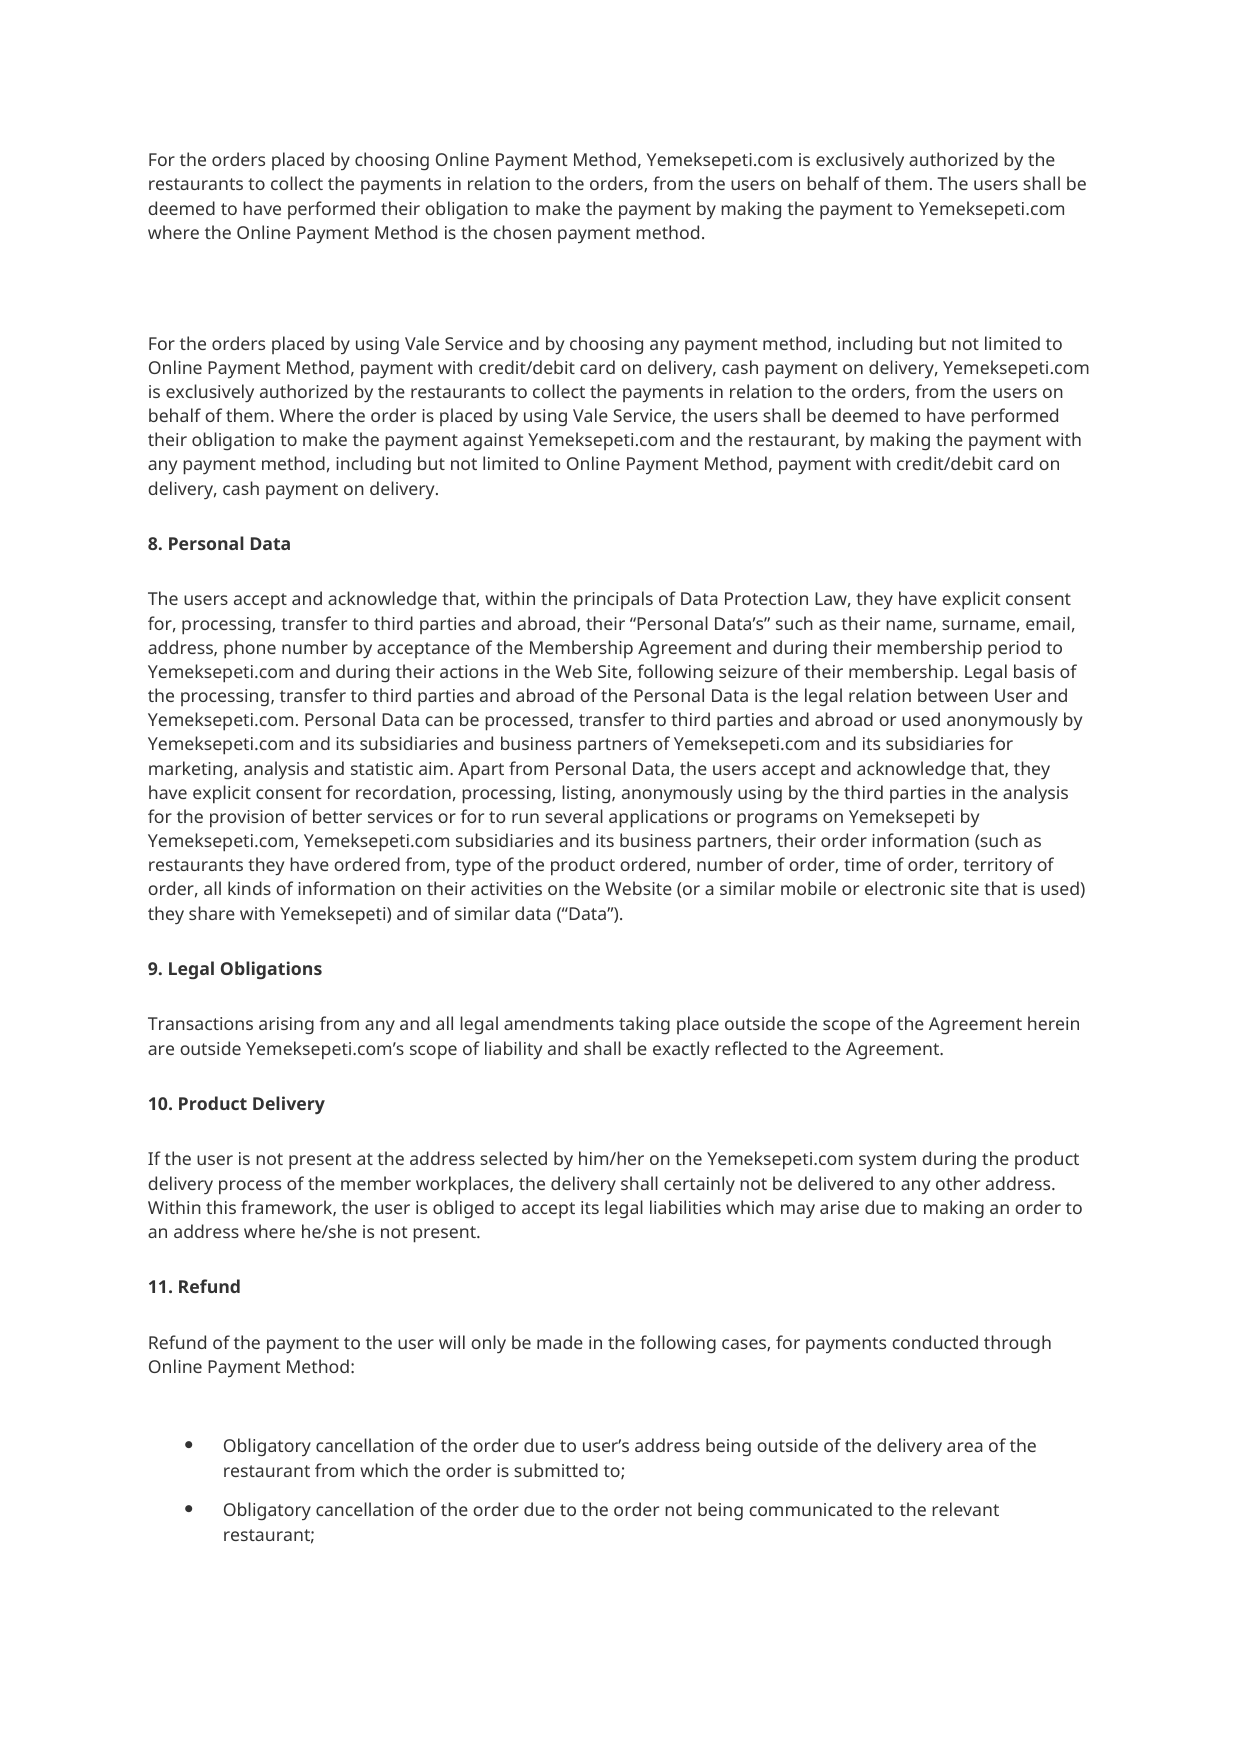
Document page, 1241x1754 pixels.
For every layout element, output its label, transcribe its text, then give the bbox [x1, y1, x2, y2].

text 11. Refund [148, 1275, 1093, 1299]
list Obligatory cancellation of the order due to user’s address being outside of the delivery area of the restaurant from which the order is submitted to; [185, 1434, 1093, 1482]
text 10. Product Delivery [148, 1091, 1093, 1116]
text For the orders placed by choosing Online Payment Method, Yemeksepeti.com is exclusively authorized by the restaurants to collect the payments in relation to the orders, from the users on behalf of them. The users shall be deemed to have performed their obligation to make the payment by making the payment to Yemeksepeti.com where the Online Payment Method is the chosen payment method. [148, 148, 1093, 244]
text 8. Personal Data [148, 531, 1093, 556]
text For the orders placed by using Vale Service and by choosing any payment method, including but not limited to Online Payment Method, payment with credit/debit card on delivery, cash payment on delivery, Yemeksepeti.com is exclusively authorized by the restaurants to collect the payments in relation to the orders, from the users on behalf of them. Where the order is placed by using Vale Service, the users shall be deemed to have performed their obligation to make the payment against Yemeksepeti.com and the restaurant, by making the payment with any payment method, including but not limited to Online Payment Method, payment with credit/debit card on delivery, cash payment on delivery. [148, 331, 1093, 500]
text Refund of the payment to the user will only be made in the following cases, for payments conducted through Online Payment Method: [148, 1330, 1093, 1403]
text If the user is not present at the address selected by him/her on the Yemeksepeti.com system during the product delivery process of the member workplaces, the delivery shall certainly not be delivered to any other address. Within this framework, the user is obliged to accept its legal liabilities which may arise due to making an order to an address where he/she is not present. [148, 1147, 1093, 1243]
list Obligatory cancellation of the order due to the order not being communicated to the relevant restaurant; [185, 1498, 1093, 1546]
text 9. Legal Obligations [148, 956, 1093, 981]
text Transactions arising from any and all legal amendments taking place outside the scope of the Agreement herein are outside Yemeksepeti.com’s scope of liability and shall be exactly reflected to the Agreement. [148, 1012, 1093, 1060]
text The users accept and acknowledge that, within the principals of Data Protection Law, they have explicit consent for, processing, transfer to third parties and abroad, their “Personal Data’s” such as their name, surname, email, address, phone number by acceptance of the Membership Agreement and during their membership period to Yemeksepeti.com and during their actions in the Web Site, following seizure of their membership. Legal basis of the processing, transfer to third parties and abroad of the Personal Data is the legal relation between User and Yemeksepeti.com. Personal Data can be processed, transfer to third parties and abroad or used anonymously by Yemeksepeti.com and its subsidiaries and business partners of Yemeksepeti.com and its subsidiaries for marketing, analysis and statistic aim. Apart from Personal Data, the users accept and acknowledge that, they have explicit consent for recordation, processing, listing, anonymously using by the third parties in the analysis for the provision of better services or for to run several applications or programs on Yemeksepeti by Yemeksepeti.com, Yemeksepeti.com subsidiaries and its business partners, their order information (such as restaurants they have ordered from, type of the product ordered, number of order, time of order, territory of order, all kinds of information on their activities on the Website (or a similar mobile or electronic site that is used) they share with Yemeksepeti) and of similar data (“Data”). [148, 587, 1093, 925]
